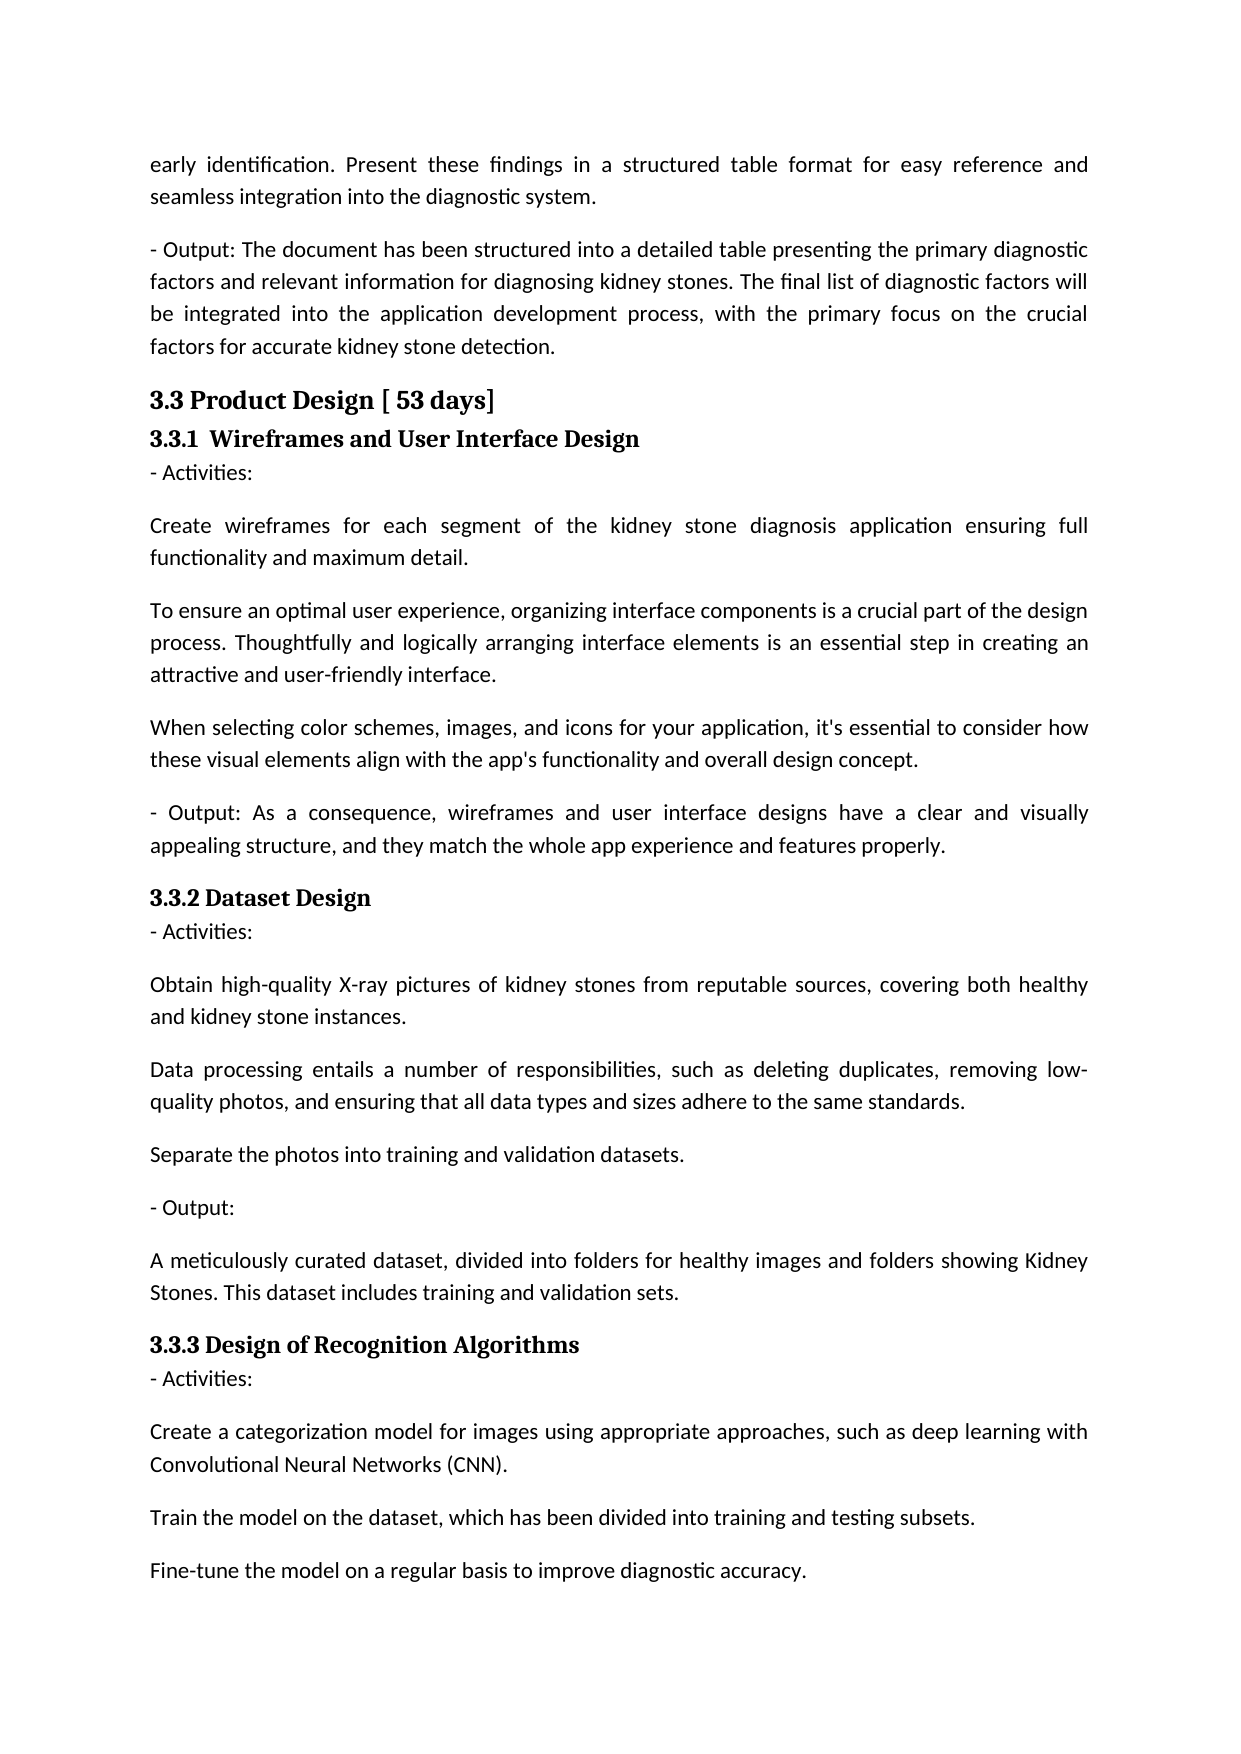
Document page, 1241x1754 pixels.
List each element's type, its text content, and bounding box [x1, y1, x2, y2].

subtitle 3.3.3 Design of Recognition Algorithms [150, 1331, 1090, 1360]
text - Output: As a consequence, wireframes and user interface designs have a clear and visually appealing structure, and they match the whole app experience and features properly. [150, 798, 1090, 859]
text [150, 150, 1090, 210]
text To ensure an optimal user experience, organizing interface components is a crucial part of the design process. Thoughtfully and logically arranging interface elements is an essential step in creating an attractive and user-friendly interface. [150, 596, 1090, 688]
text - Activities: [150, 1364, 1090, 1392]
text Data processing entails a number of responsibilities, such as deleting duplicates, removing low-quality photos, and ensuring that all data types and sizes adhere to the same standards. [150, 1055, 1090, 1115]
subtitle 3.3 Product Design [ 53 days] [150, 385, 1090, 416]
text Train the model on the dataset, which has been divided into training and testing subsets. [150, 1503, 1090, 1531]
text - Output: The document has been structured into a detailed table presenting the primary diagnostic factors and relevant information for diagnosing kidney stones. The final list of diagnostic factors will be integrated into the application development process, with the primary focus on the crucial factors for accurate kidney stone detection. [150, 235, 1090, 360]
subtitle 3.3.1 Wireframes and User Interface Design [150, 425, 1090, 453]
text Create a categorization model for images using appropriate approaches, such as deep learning with Convolutional Neural Networks (CNN). [150, 1417, 1090, 1478]
text When selecting color schemes, images, and icons for your application, it's essential to consider how these visual elements align with the app's functionality and overall design concept. [150, 713, 1090, 773]
text A meticulously curated dataset, divided into folders for healthy images and folders showing Kidney Stones. This dataset includes training and validation sets. [150, 1246, 1090, 1306]
text - Output: [150, 1193, 1090, 1221]
text Separate the photos into training and validation datasets. [150, 1140, 1090, 1168]
text - Activities: [150, 917, 1090, 945]
text Obtain high-quality X-ray pictures of kidney stones from reputable sources, covering both healthy and kidney stone instances. [150, 970, 1090, 1030]
text Create wireframes for each segment of the kidney stone diagnosis application ensuring full functionality and maximum detail. [150, 511, 1090, 571]
subtitle 3.3.2 Dataset Design [150, 884, 1090, 912]
text Fine-tune the model on a regular basis to improve diagnostic accuracy. [150, 1556, 1090, 1584]
text - Activities: [150, 458, 1090, 486]
